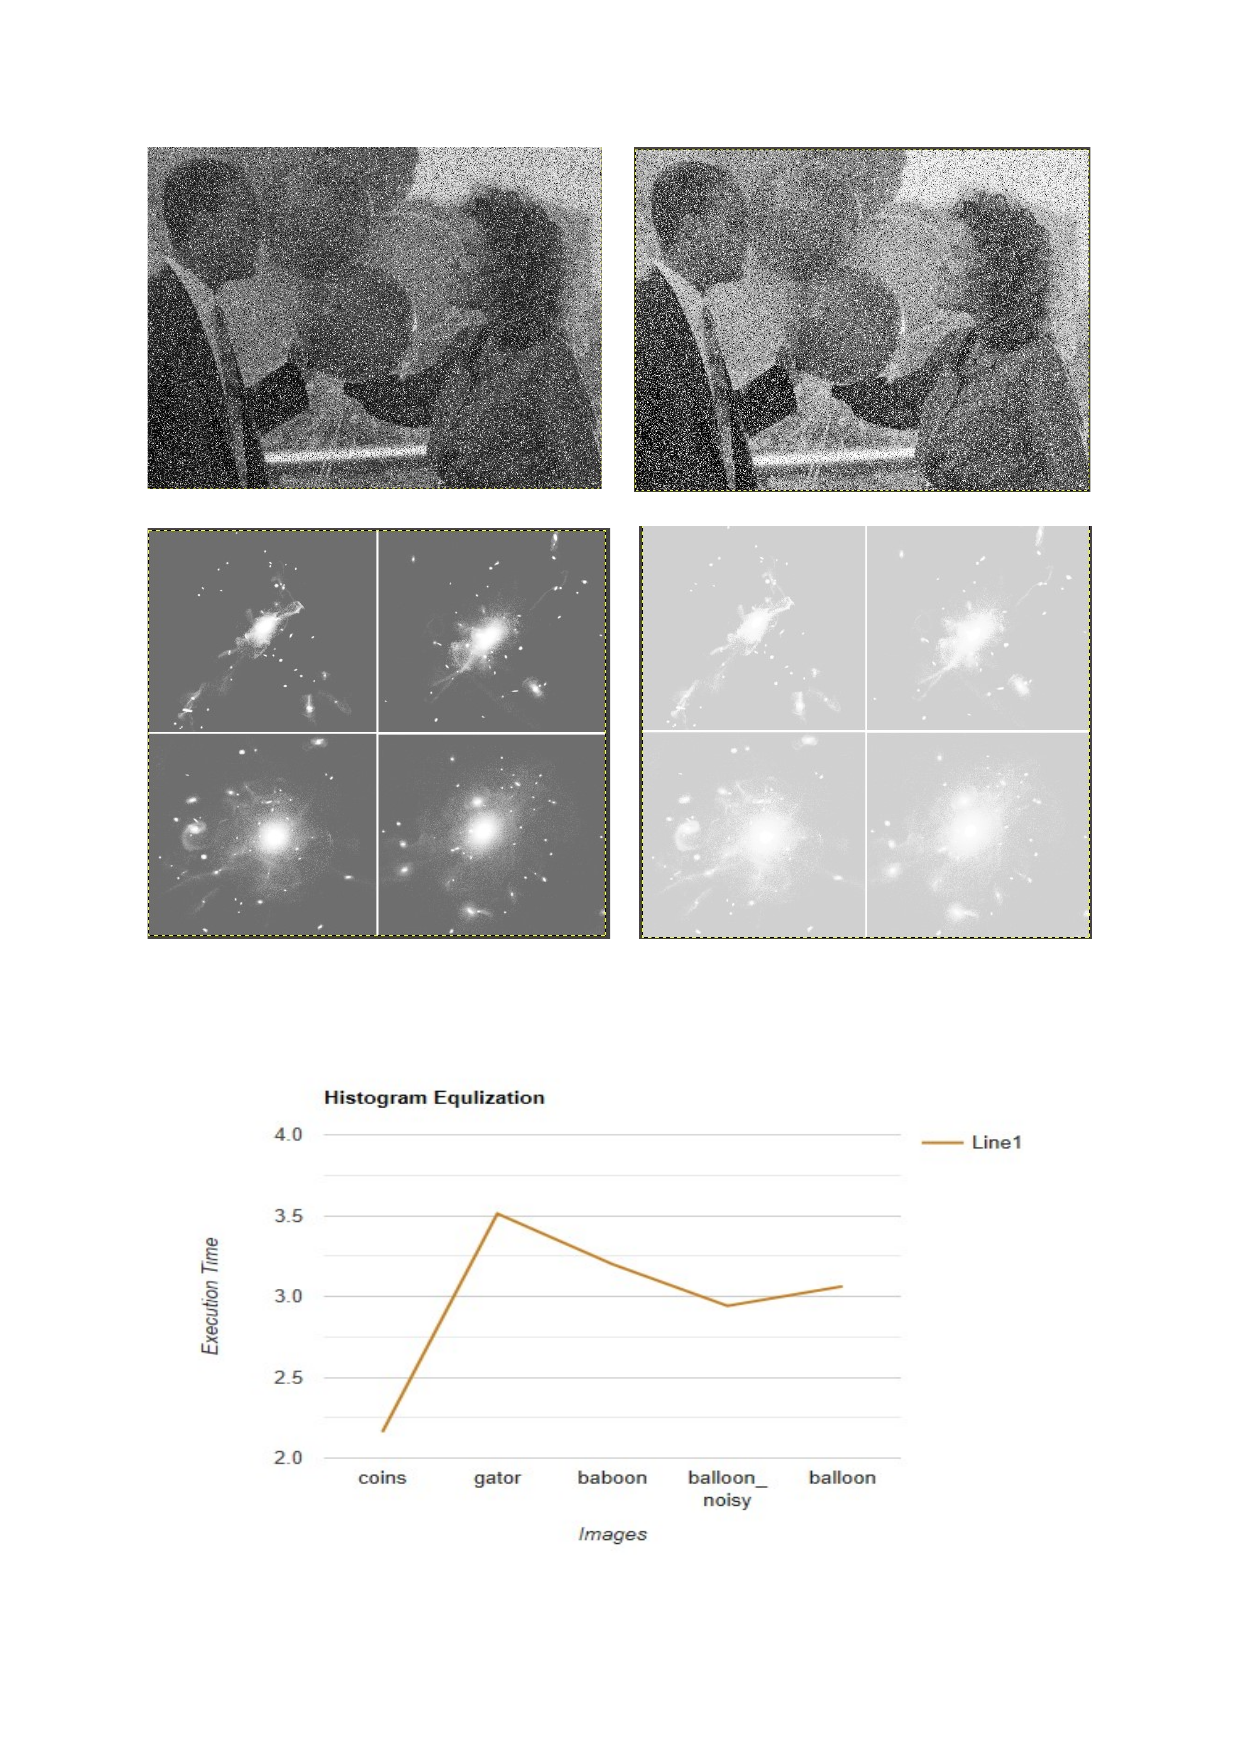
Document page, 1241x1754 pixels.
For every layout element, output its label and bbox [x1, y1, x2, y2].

picture [639, 526, 1092, 939]
picture [147, 528, 611, 939]
picture [147, 1037, 1093, 1568]
picture [147, 147, 602, 489]
picture [634, 147, 1091, 492]
